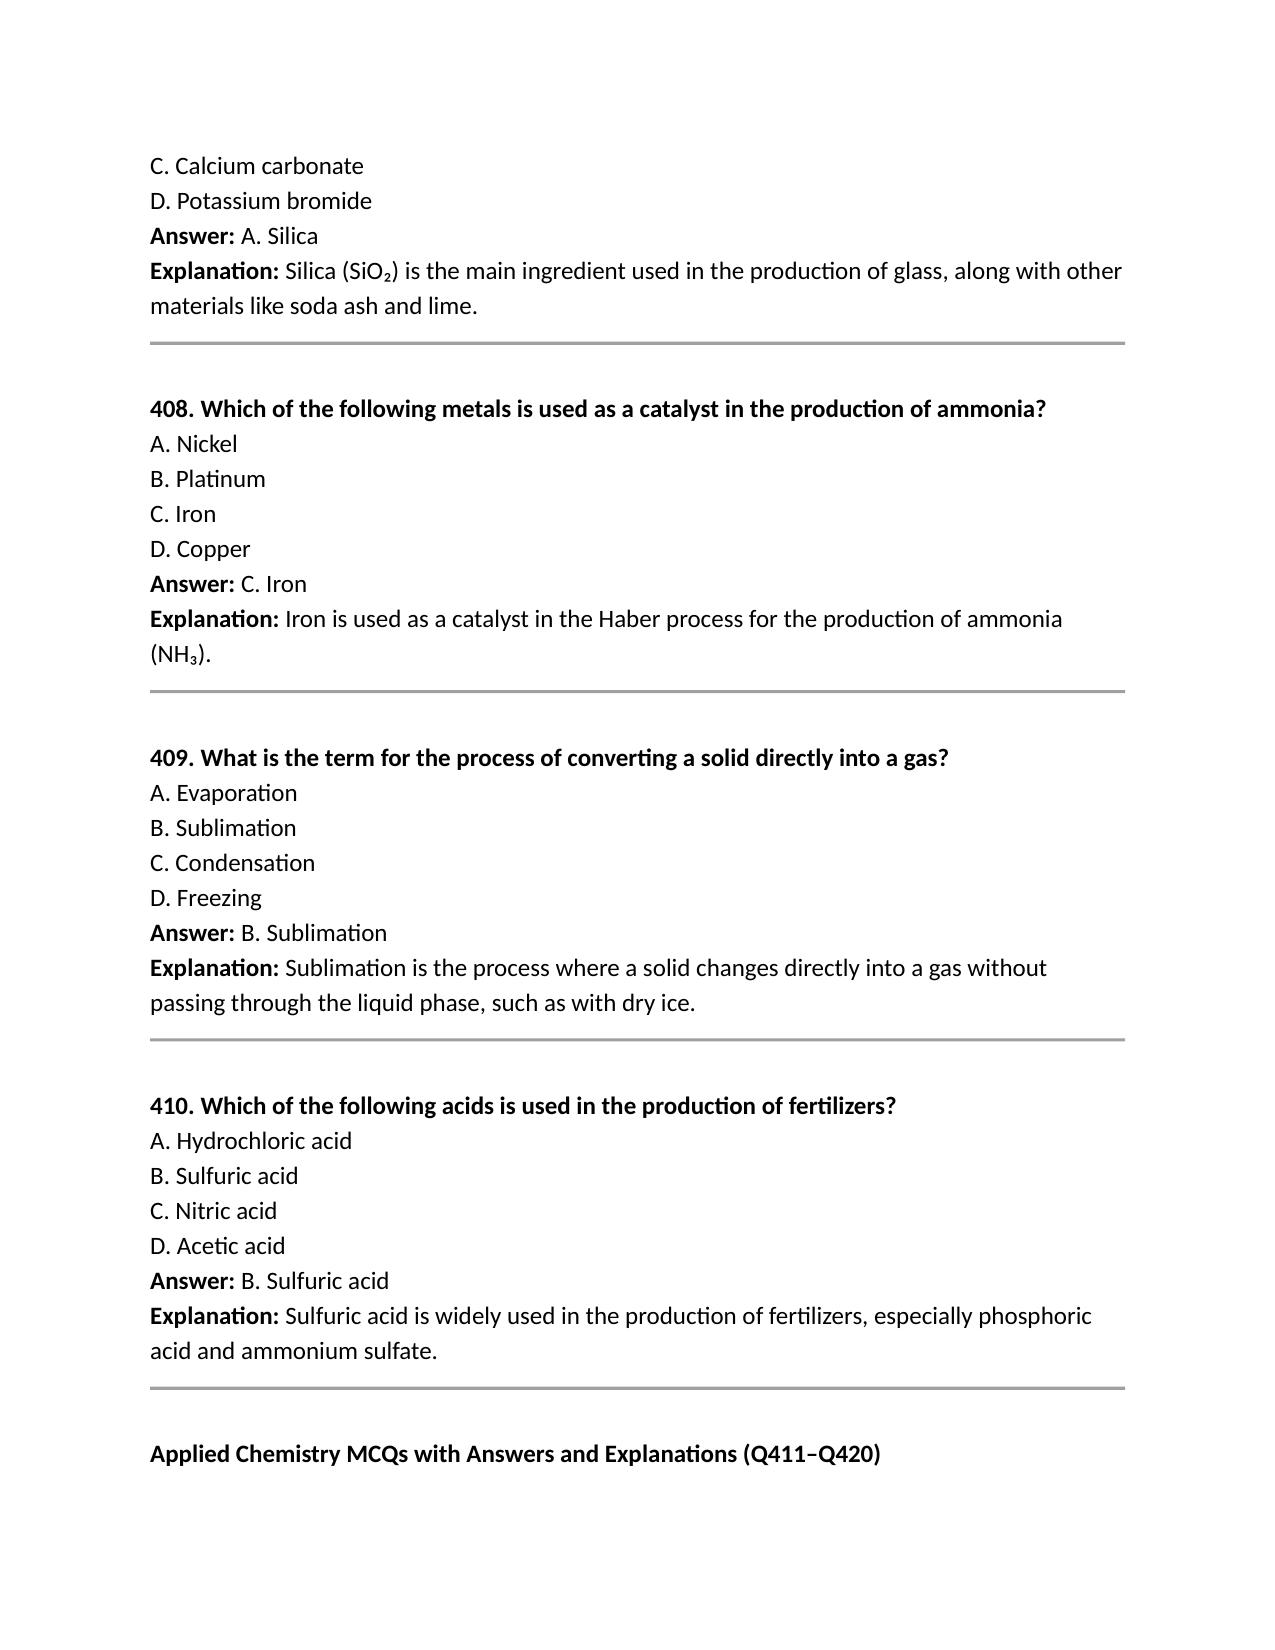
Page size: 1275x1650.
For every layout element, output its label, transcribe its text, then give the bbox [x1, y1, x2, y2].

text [150, 150, 1125, 321]
text 410. Which of the following acids is used in the production of fertilizers? A. Hydrochloric acid B. Sulfuric acid C. Nitric acid D. Acetic acid Answer: B. Sulfuric acid Explanation: Sulfuric acid is widely used in the production of fertilizers, especially phosphoric acid and ammonium sulfate. [150, 1090, 1125, 1366]
text 409. What is the term for the process of converting a solid directly into a gas? A. Evaporation B. Sublimation C. Condensation D. Freezing Answer: B. Sublimation Explanation: Sublimation is the process where a solid changes directly into a gas without passing through the liquid phase, such as with dry ice. [150, 742, 1125, 1017]
text Applied Chemistry MCQs with Answers and Explanations (Q411–Q420) [150, 1438, 1125, 1469]
text 408. Which of the following metals is used as a catalyst in the production of ammonia? A. Nickel B. Platinum C. Iron D. Copper Answer: C. Iron Explanation: Iron is used as a catalyst in the Haber process for the production of ammonia (NH₃). [150, 393, 1125, 669]
